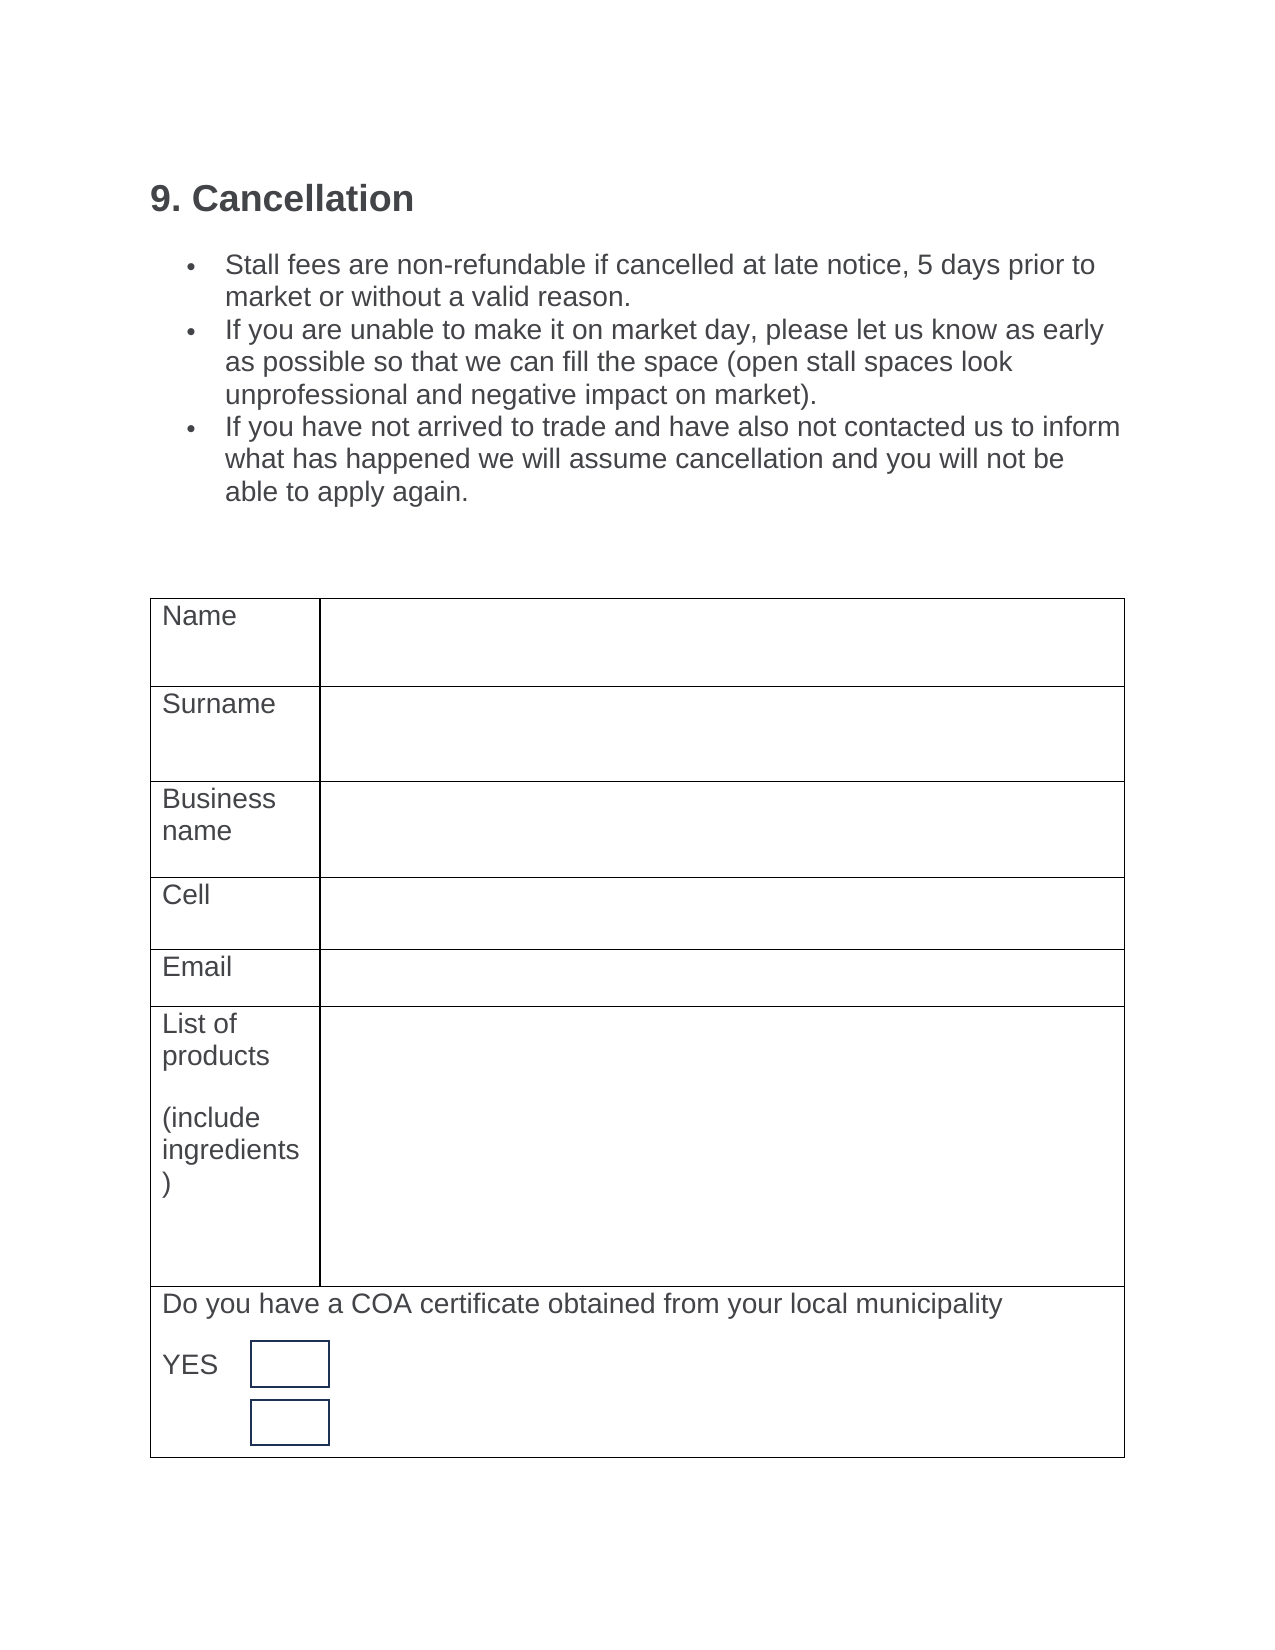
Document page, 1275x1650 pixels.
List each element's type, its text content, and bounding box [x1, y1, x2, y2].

table_cell Cell [151, 878, 319, 949]
table_cell [321, 878, 1124, 949]
table_cell List of products (include ingredients) [151, 1007, 319, 1286]
table_cell [321, 950, 1124, 1006]
table_cell [321, 782, 1124, 877]
table_header [321, 599, 1124, 686]
table_header Name [151, 599, 319, 686]
table_cell [321, 687, 1124, 781]
table_cell Business name [151, 782, 319, 877]
table_cell Email [151, 950, 319, 1006]
list If you are unable to make it on market day, please let us know as early as possible so that we can fill the space (open stall spaces look unprofessional and negative impact on market). [187, 313, 1125, 410]
list If you have not arrived to trade and have also not contacted us to inform what has happened we will assume cancellation and you will not be able to apply again. [187, 410, 1125, 507]
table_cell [151, 1287, 1124, 1457]
subtitle 9. Cancellation [150, 176, 1125, 219]
table_cell [321, 1007, 1124, 1286]
list Stall fees are non-refundable if cancelled at late notice, 5 days prior to market or without a valid reason. [187, 248, 1125, 313]
